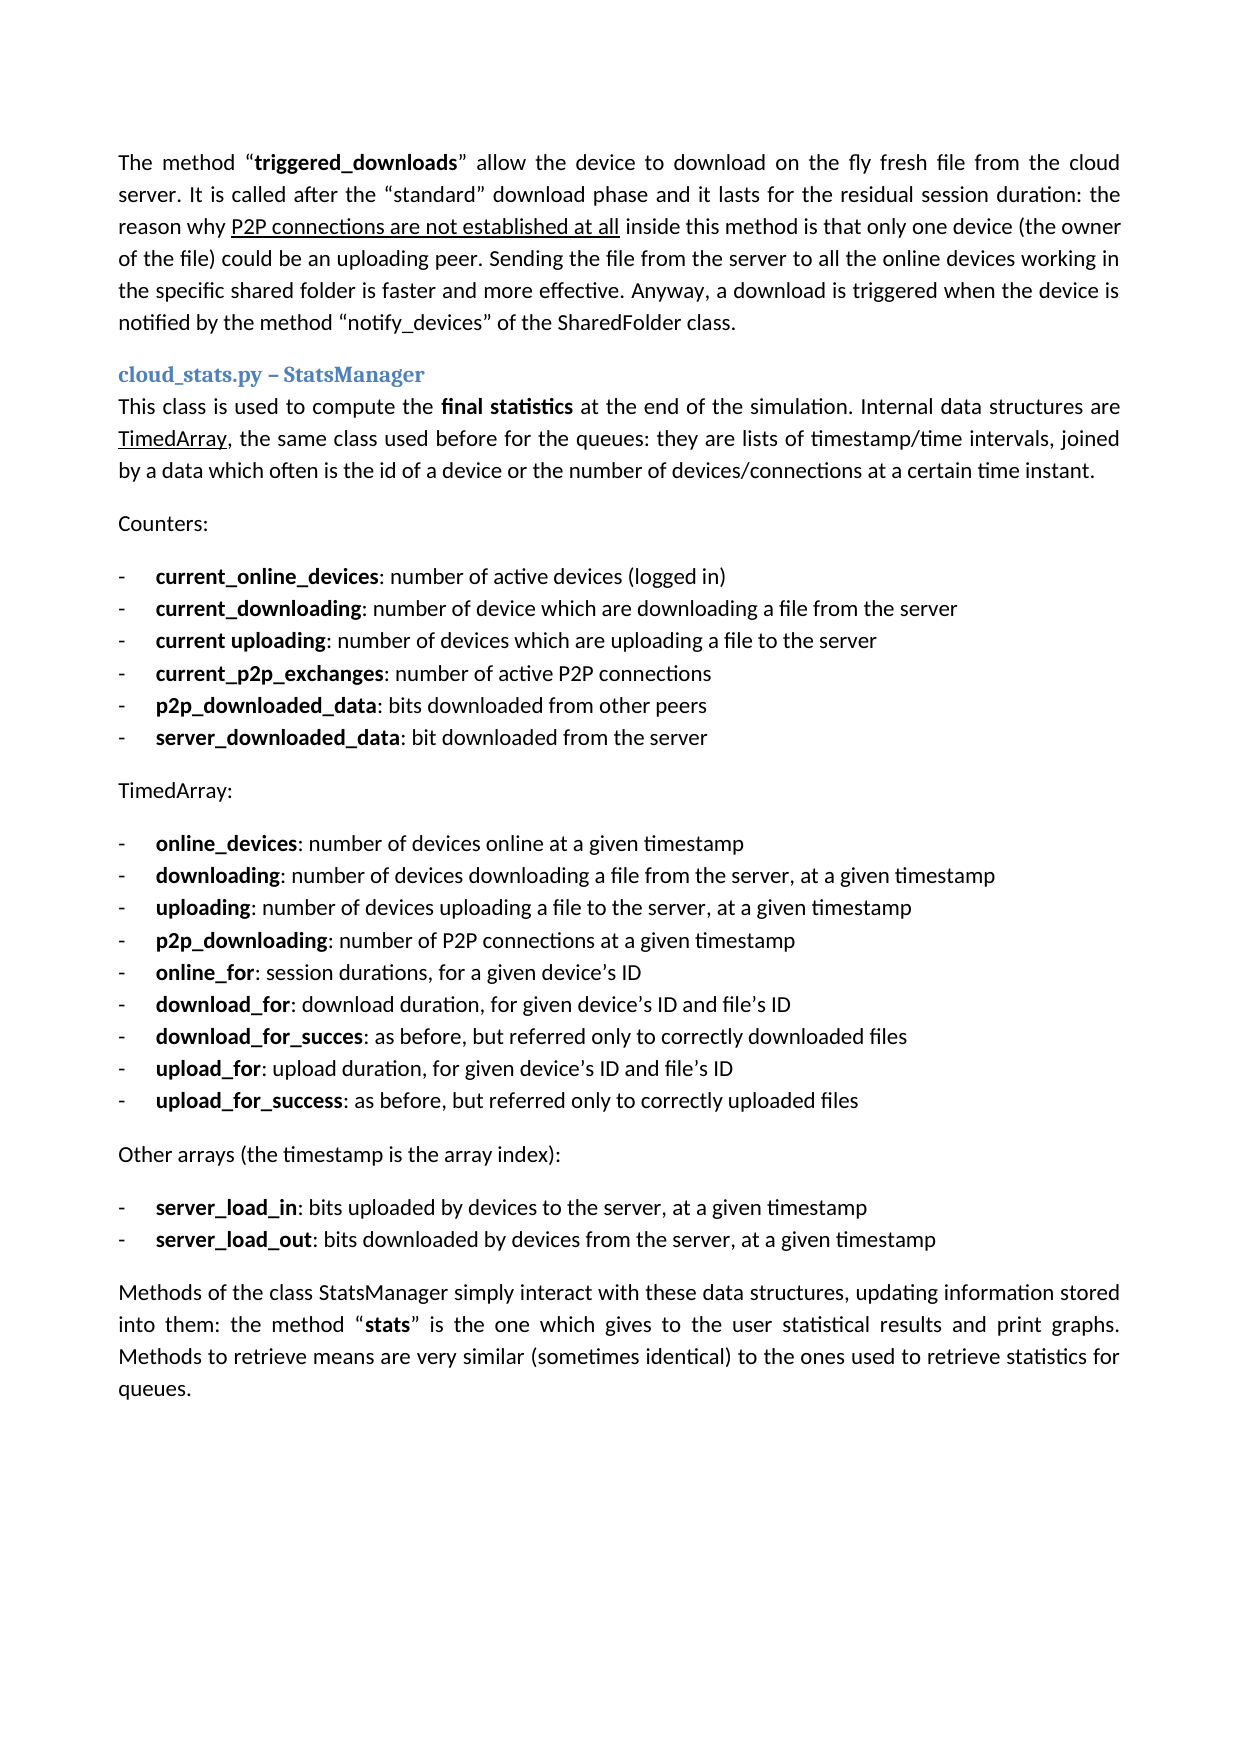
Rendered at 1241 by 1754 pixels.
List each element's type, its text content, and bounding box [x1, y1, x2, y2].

text This class is used to compute the final statistics at the end of the simulation. Internal data structures are TimedArray, the same class used before for the queues: they are lists of timestamp/time intervals, joined by a data which often is the id of a device or the number of devices/connections at a certain time instant. [118, 392, 1122, 484]
text Other arrays (the timestamp is the array index): [118, 1140, 1122, 1168]
list p2p_downloading: number of P2P connections at a given timestamp [118, 926, 1122, 954]
list current_online_devices: number of active devices (logged in) [118, 562, 1122, 590]
list upload_for_success: as before, but referred only to correctly uploaded files [118, 1087, 1122, 1115]
list downloading: number of devices downloading a file from the server, at a given timestamp [118, 861, 1122, 889]
list upload_for: upload duration, for given device’s ID and file’s ID [118, 1054, 1122, 1082]
subtitle cloud_stats.py – StatsManager [118, 362, 1122, 388]
list current_downloading: number of device which are downloading a file from the server [118, 594, 1122, 622]
list online_devices: number of devices online at a given timestamp [118, 829, 1122, 857]
list current_p2p_exchanges: number of active P2P connections [118, 659, 1122, 687]
text The method “triggered_downloads” allow the device to download on the fly fresh file from the cloud server. It is called after the “standard” download phase and it lasts for the residual session duration: the reason why P2P connections are not established at all inside this method is that only one device (the owner of the file) could be an uploading peer. Sending the file from the server to all the online devices working in the specific shared folder is faster and more effective. Anyway, a download is triggered when the device is notified by the method “notify_devices” of the SharedFolder class. [118, 148, 1122, 337]
list server_load_in: bits uploaded by devices to the server, at a given timestamp [118, 1193, 1122, 1221]
text Counters: [118, 509, 1122, 537]
text Methods of the class StatsManager simply interact with these data structures, updating information stored into them: the method “stats” is the one which gives to the user statistical results and print graphs. Methods to retrieve means are very similar (sometimes identical) to the ones used to retrieve statistics for queues. [118, 1278, 1122, 1402]
list server_downloaded_data: bit downloaded from the server [118, 723, 1122, 751]
list uploading: number of devices uploading a file to the server, at a given timestamp [118, 893, 1122, 922]
list server_load_out: bits downloaded by devices from the server, at a given timestamp [118, 1225, 1122, 1253]
list download_for_succes: as before, but referred only to correctly downloaded files [118, 1022, 1122, 1050]
text TimedArray: [118, 776, 1122, 804]
list download_for: download duration, for given device’s ID and file’s ID [118, 990, 1122, 1018]
list p2p_downloaded_data: bits downloaded from other peers [118, 691, 1122, 719]
list current uploading: number of devices which are uploading a file to the server [118, 627, 1122, 654]
list online_for: session durations, for a given device’s ID [118, 958, 1122, 986]
